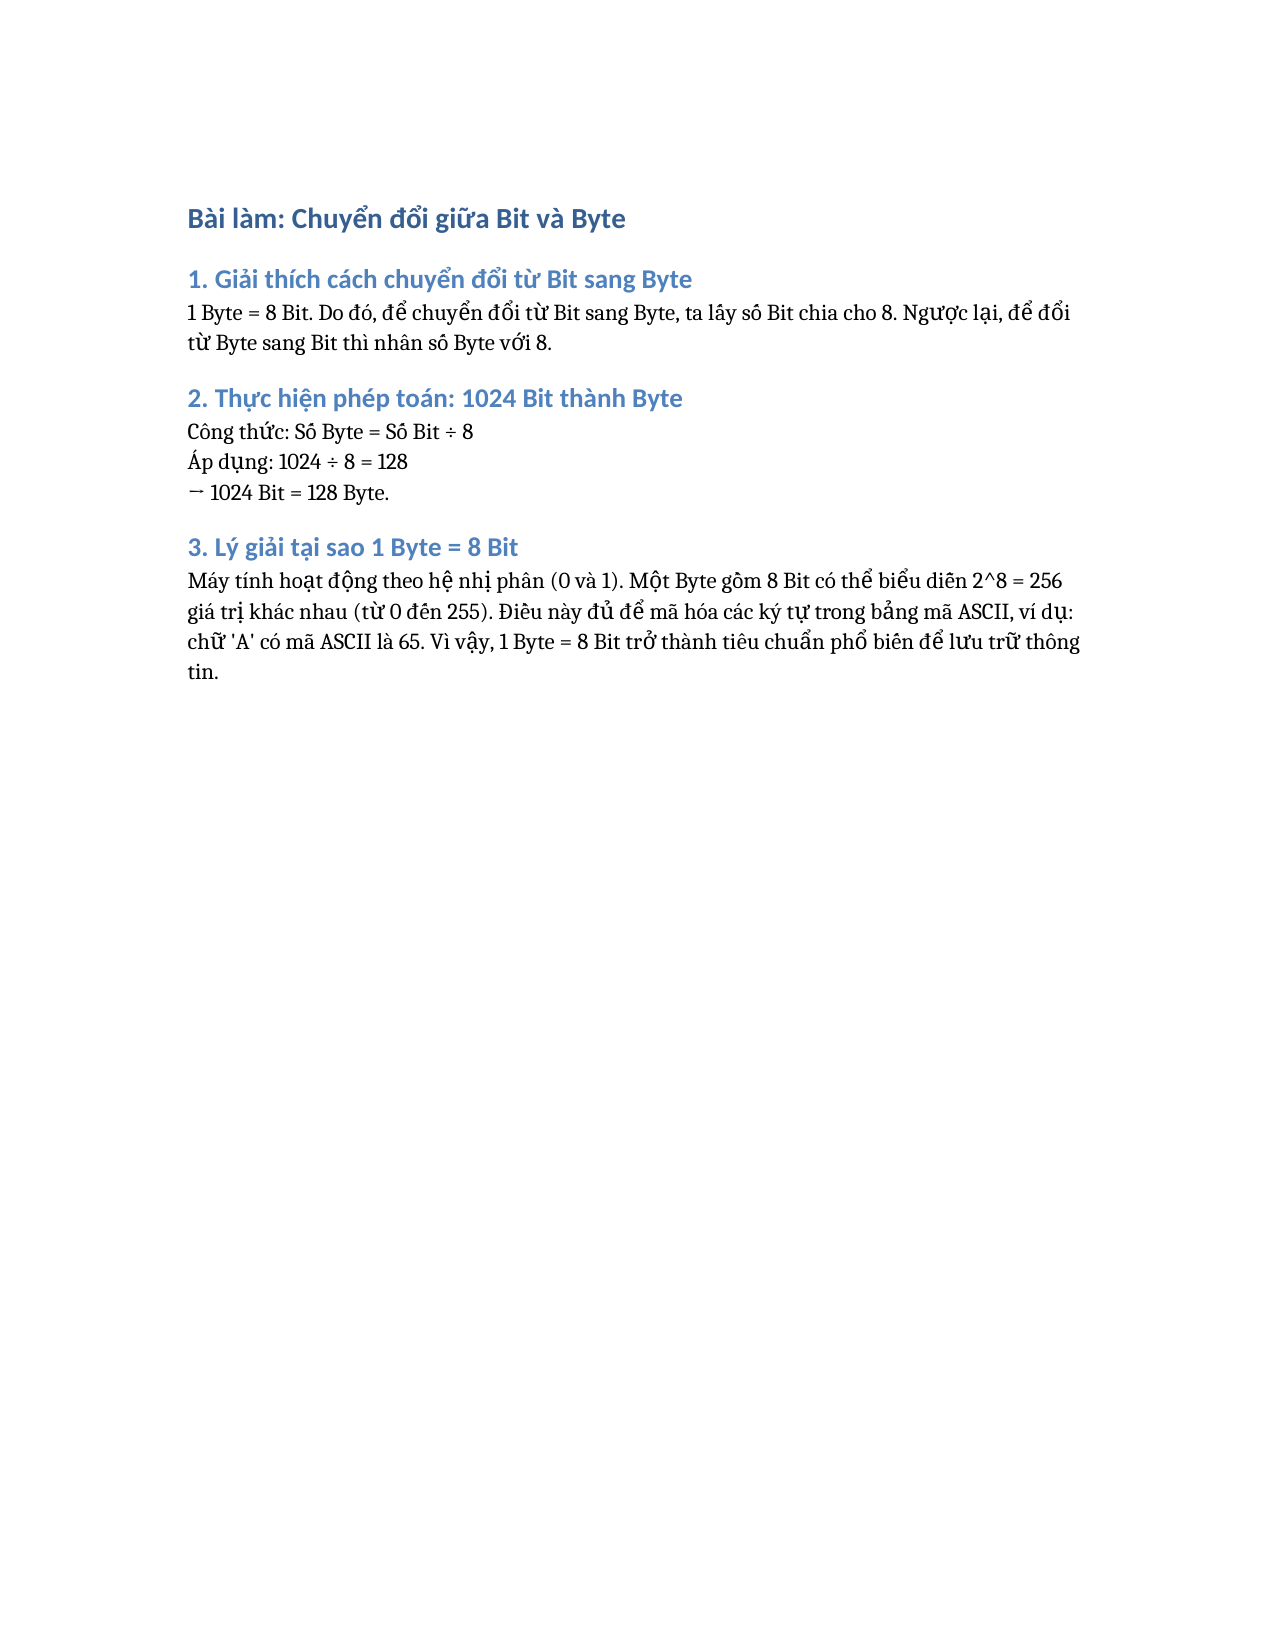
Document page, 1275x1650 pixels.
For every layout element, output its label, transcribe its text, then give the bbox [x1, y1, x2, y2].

text Máy tính hoạt động theo hệ nhị phân (0 và 1). Một Byte gồm 8 Bit có thể biểu diễn 2^8 = 256 giá trị khác nhau (từ 0 đến 255). Điều này đủ để mã hóa các ký tự trong bảng mã ASCII, ví dụ: chữ 'A' có mã ASCII là 65. Vì vậy, 1 Byte = 8 Bit trở thành tiêu chuẩn phổ biến để lưu trữ thông tin. [187, 568, 1087, 685]
text Công thức: Số Byte = Số Bit ÷ 8 Áp dụng: 1024 ÷ 8 = 128 → 1024 Bit = 128 Byte. [187, 419, 1087, 506]
subtitle Bài làm: Chuyển đổi giữa Bit và Byte [187, 200, 1087, 236]
subtitle 1. Giải thích cách chuyển đổi từ Bit sang Byte [187, 262, 1087, 295]
subtitle 3. Lý giải tại sao 1 Byte = 8 Bit [187, 530, 1087, 563]
subtitle 2. Thực hiện phép toán: 1024 Bit thành Byte [187, 381, 1087, 414]
text 1 Byte = 8 Bit. Do đó, để chuyển đổi từ Bit sang Byte, ta lấy số Bit chia cho 8. Ngược lại, để đổi từ Byte sang Bit thì nhân số Byte với 8. [187, 300, 1087, 356]
